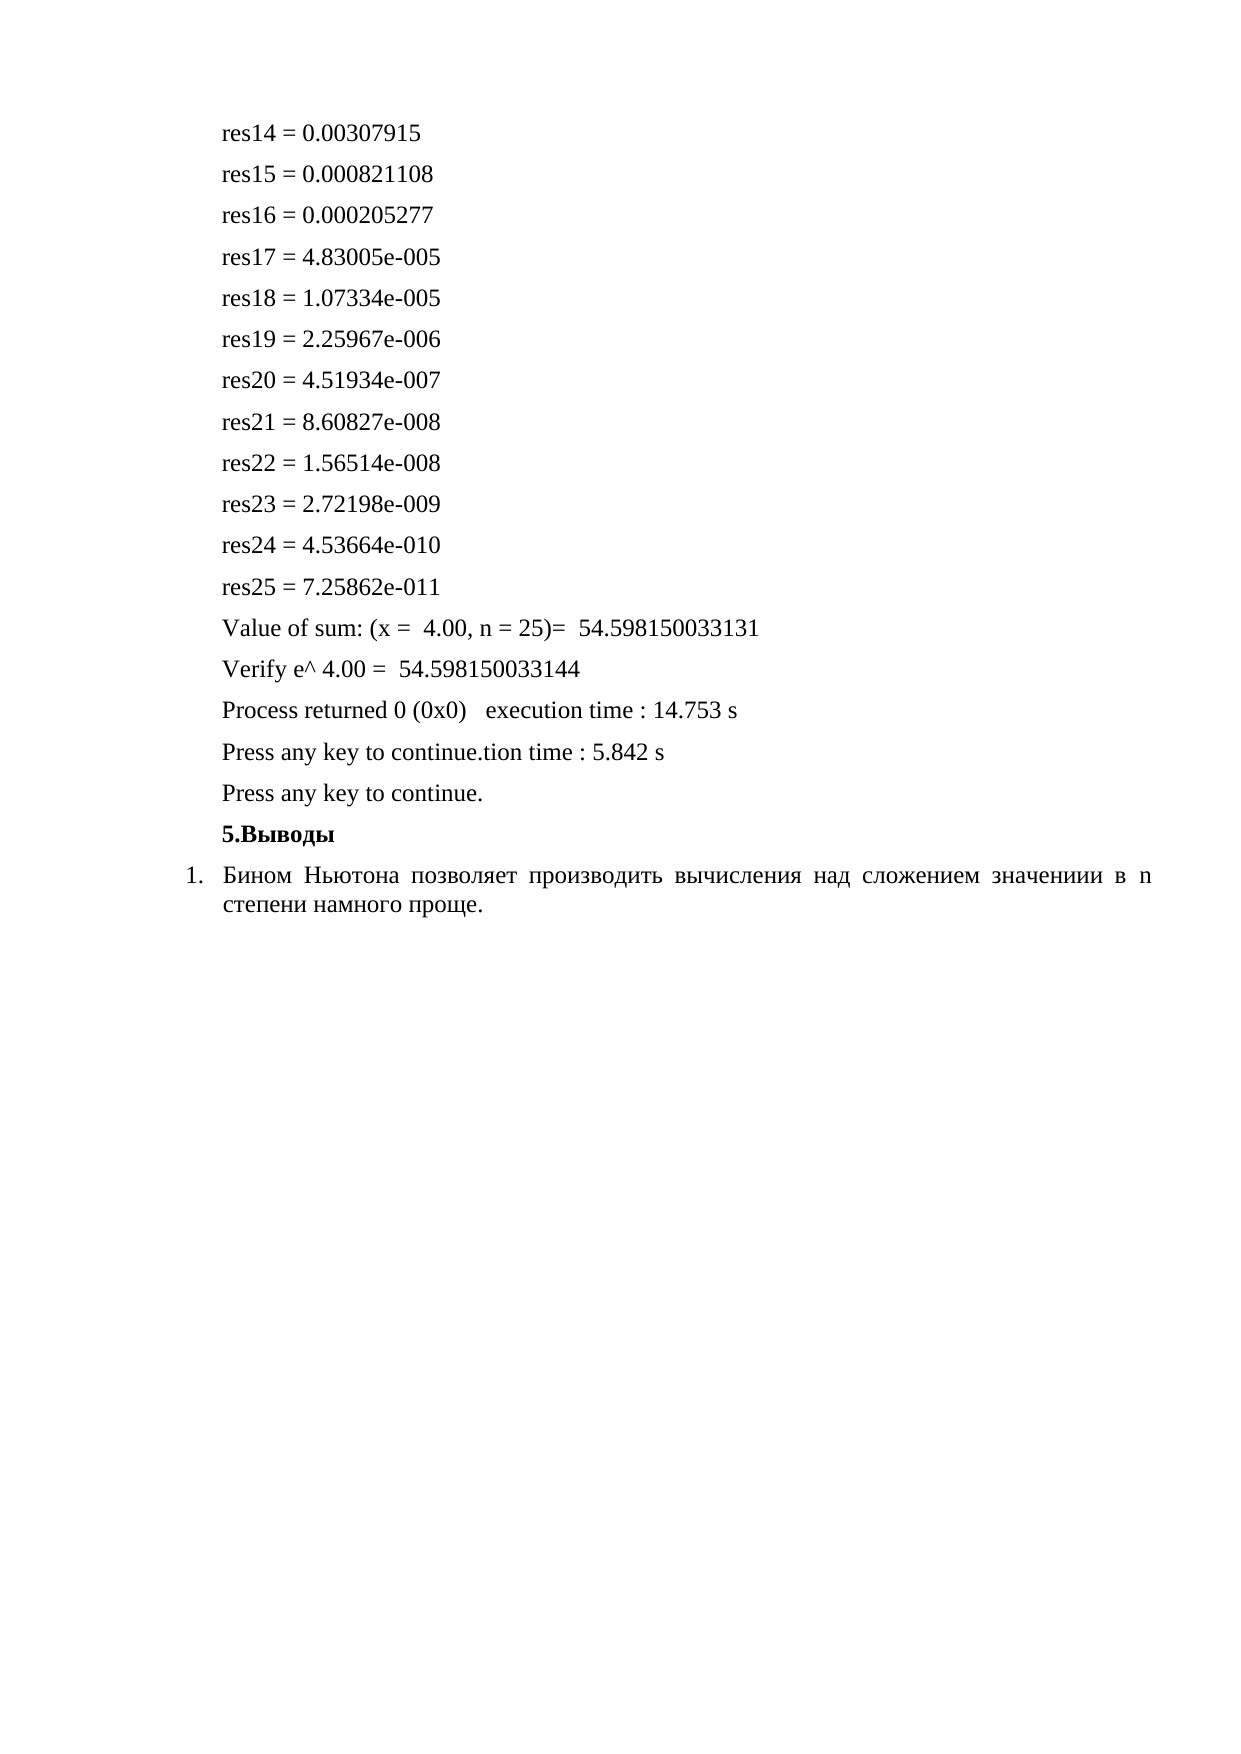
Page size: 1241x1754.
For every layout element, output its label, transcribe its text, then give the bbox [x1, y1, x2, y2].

subtitle 5.Выводы [222, 819, 1152, 848]
subtitle res18 = 1.07334e-005 [222, 283, 1152, 312]
subtitle Press any key to continue.tion time : 5.842 s [222, 737, 1152, 766]
subtitle res15 = 0.000821108 [222, 159, 1152, 188]
subtitle res20 = 4.51934e-007 [222, 366, 1152, 394]
subtitle res23 = 2.72198e-009 [222, 489, 1152, 518]
list Бином Ньютона позволяет производить вычисления над сложением значениии в n степени намного проще. [185, 861, 1152, 918]
subtitle res16 = 0.000205277 [222, 201, 1152, 229]
subtitle res19 = 2.25967e-006 [222, 324, 1152, 353]
subtitle res21 = 8.60827e-008 [222, 407, 1152, 436]
subtitle Verify e^ 4.00 = 54.598150033144 [222, 654, 1152, 683]
subtitle res25 = 7.25862e-011 [222, 572, 1152, 601]
subtitle res22 = 1.56514e-008 [222, 448, 1152, 477]
subtitle res17 = 4.83005e-005 [222, 242, 1152, 271]
subtitle res24 = 4.53664e-010 [222, 531, 1152, 559]
subtitle Press any key to continue. [222, 778, 1152, 807]
subtitle res14 = 0.00307915 [222, 118, 1152, 147]
subtitle Process returned 0 (0x0) execution time : 14.753 s [222, 696, 1152, 724]
subtitle Value of sum: (x = 4.00, n = 25)= 54.598150033131 [222, 613, 1152, 642]
